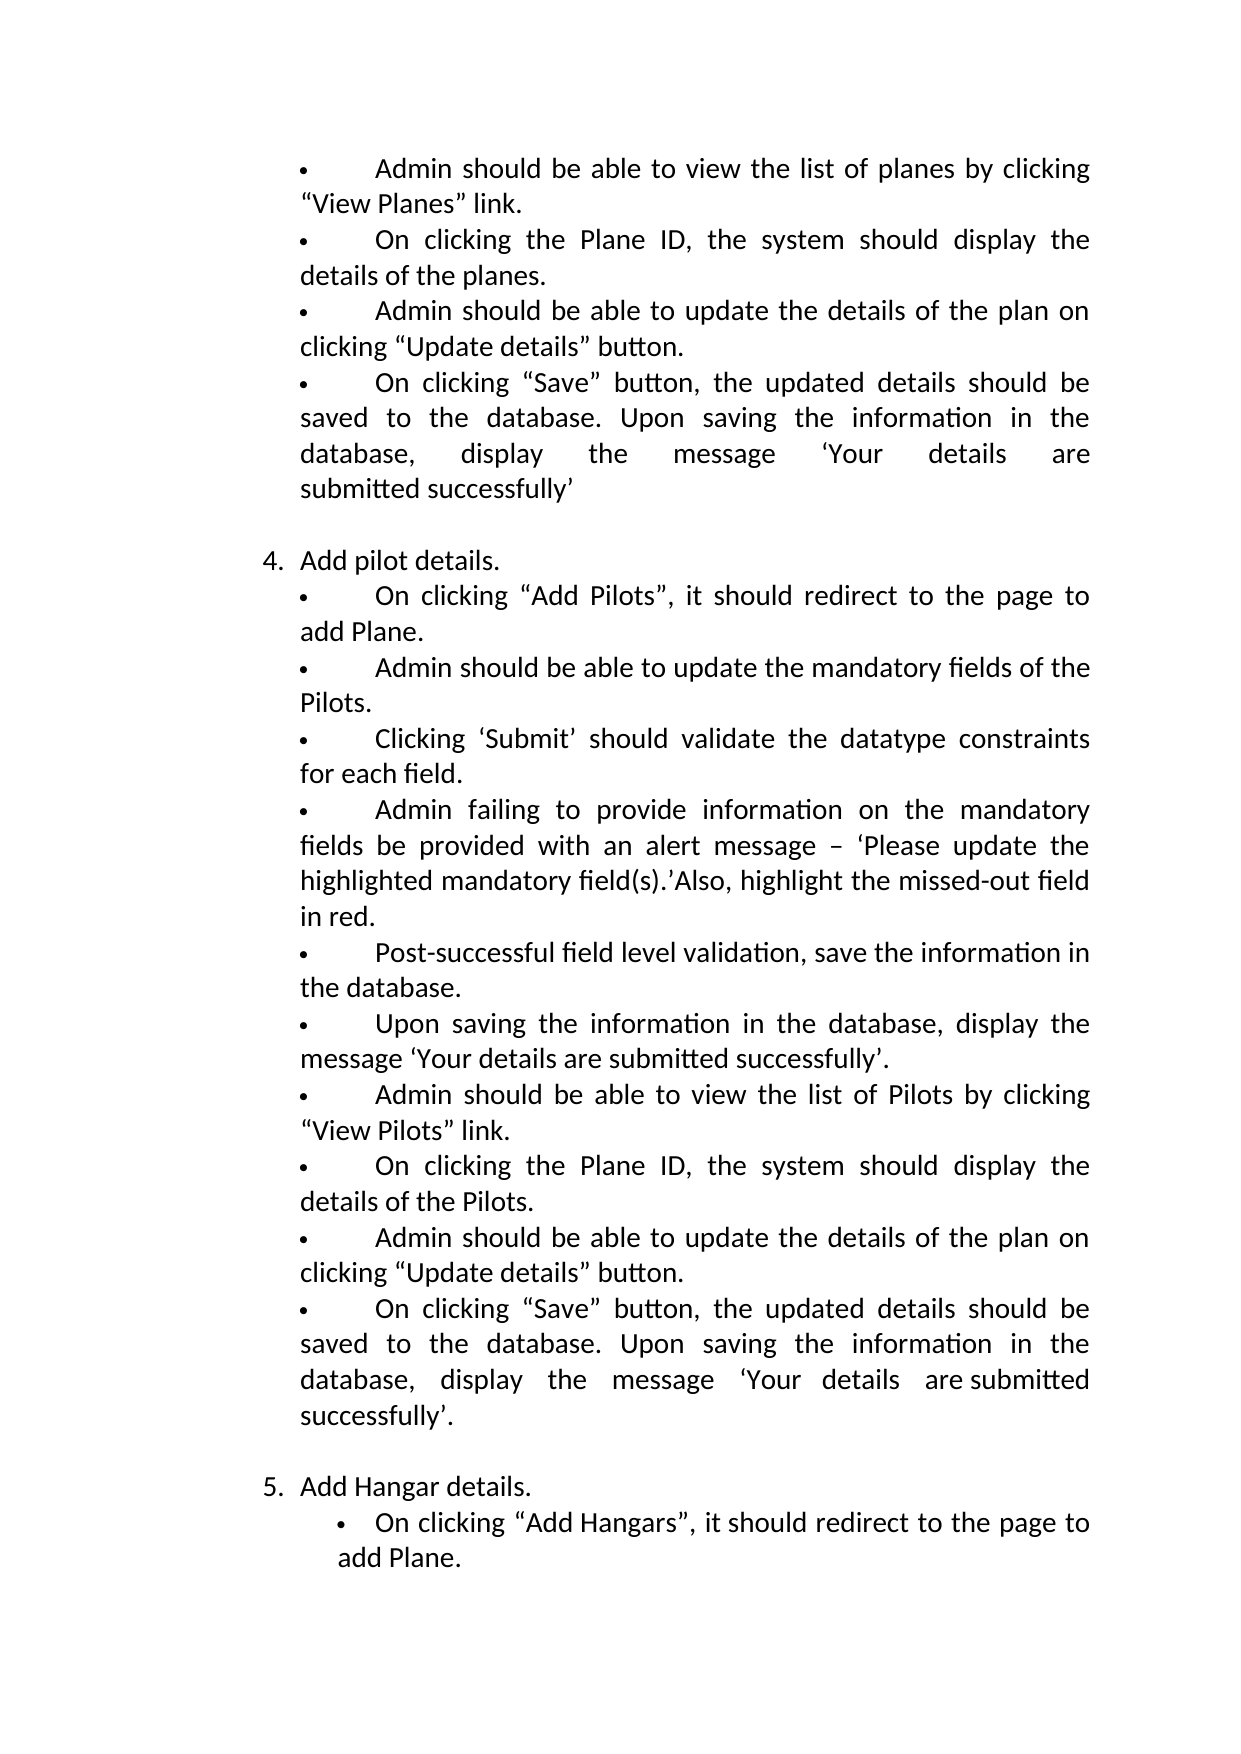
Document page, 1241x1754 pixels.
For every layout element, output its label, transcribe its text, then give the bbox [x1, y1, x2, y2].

list On clicking “Add Pilots”, it should redirect to the page to add Plane. [300, 577, 1090, 649]
list Clicking ‘Submit’ should validate the datatype constraints for each field. [300, 720, 1090, 791]
list Admin should be able to update the details of the plan on clicking “Update details” button. [300, 292, 1090, 364]
list Post-successful field level validation, save the information in the database. [300, 934, 1090, 1005]
list Add Hangar details. [262, 1468, 1090, 1504]
list On clicking the Plane ID, the system should display the details of the planes. [300, 221, 1090, 292]
list Admin should be able to update the details of the plan on clicking “Update details” button. [300, 1219, 1090, 1290]
list On clicking “Save” button, the updated details should be saved to the database. Upon saving the information in the database, display the message ‘Your details are submitted successfully’ [300, 364, 1090, 506]
list On clicking the Plane ID, the system should display the details of the Pilots. [300, 1147, 1090, 1219]
list Admin should be able to view the list of Pilots by clicking “View Pilots” link. [300, 1076, 1090, 1147]
list Admin should be able to view the list of planes by clicking “View Planes” link. [300, 150, 1090, 221]
list On clicking “Add Hangars”, it should redirect to the page to add Plane. [337, 1504, 1090, 1575]
list Admin should be able to update the mandatory fields of the Pilots. [300, 649, 1090, 720]
list Upon saving the information in the database, display the message ‘Your details are submitted successfully’. [300, 1005, 1090, 1076]
list Add pilot details. [262, 542, 1090, 577]
list On clicking “Save” button, the updated details should be saved to the database. Upon saving the information in the database, display the message ‘Your details are submitted successfully’. [300, 1290, 1090, 1432]
list Admin failing to provide information on the mandatory fields be provided with an alert message – ‘Please update the highlighted mandatory field(s).’Also, highlight the missed-out field in red. [300, 791, 1090, 934]
